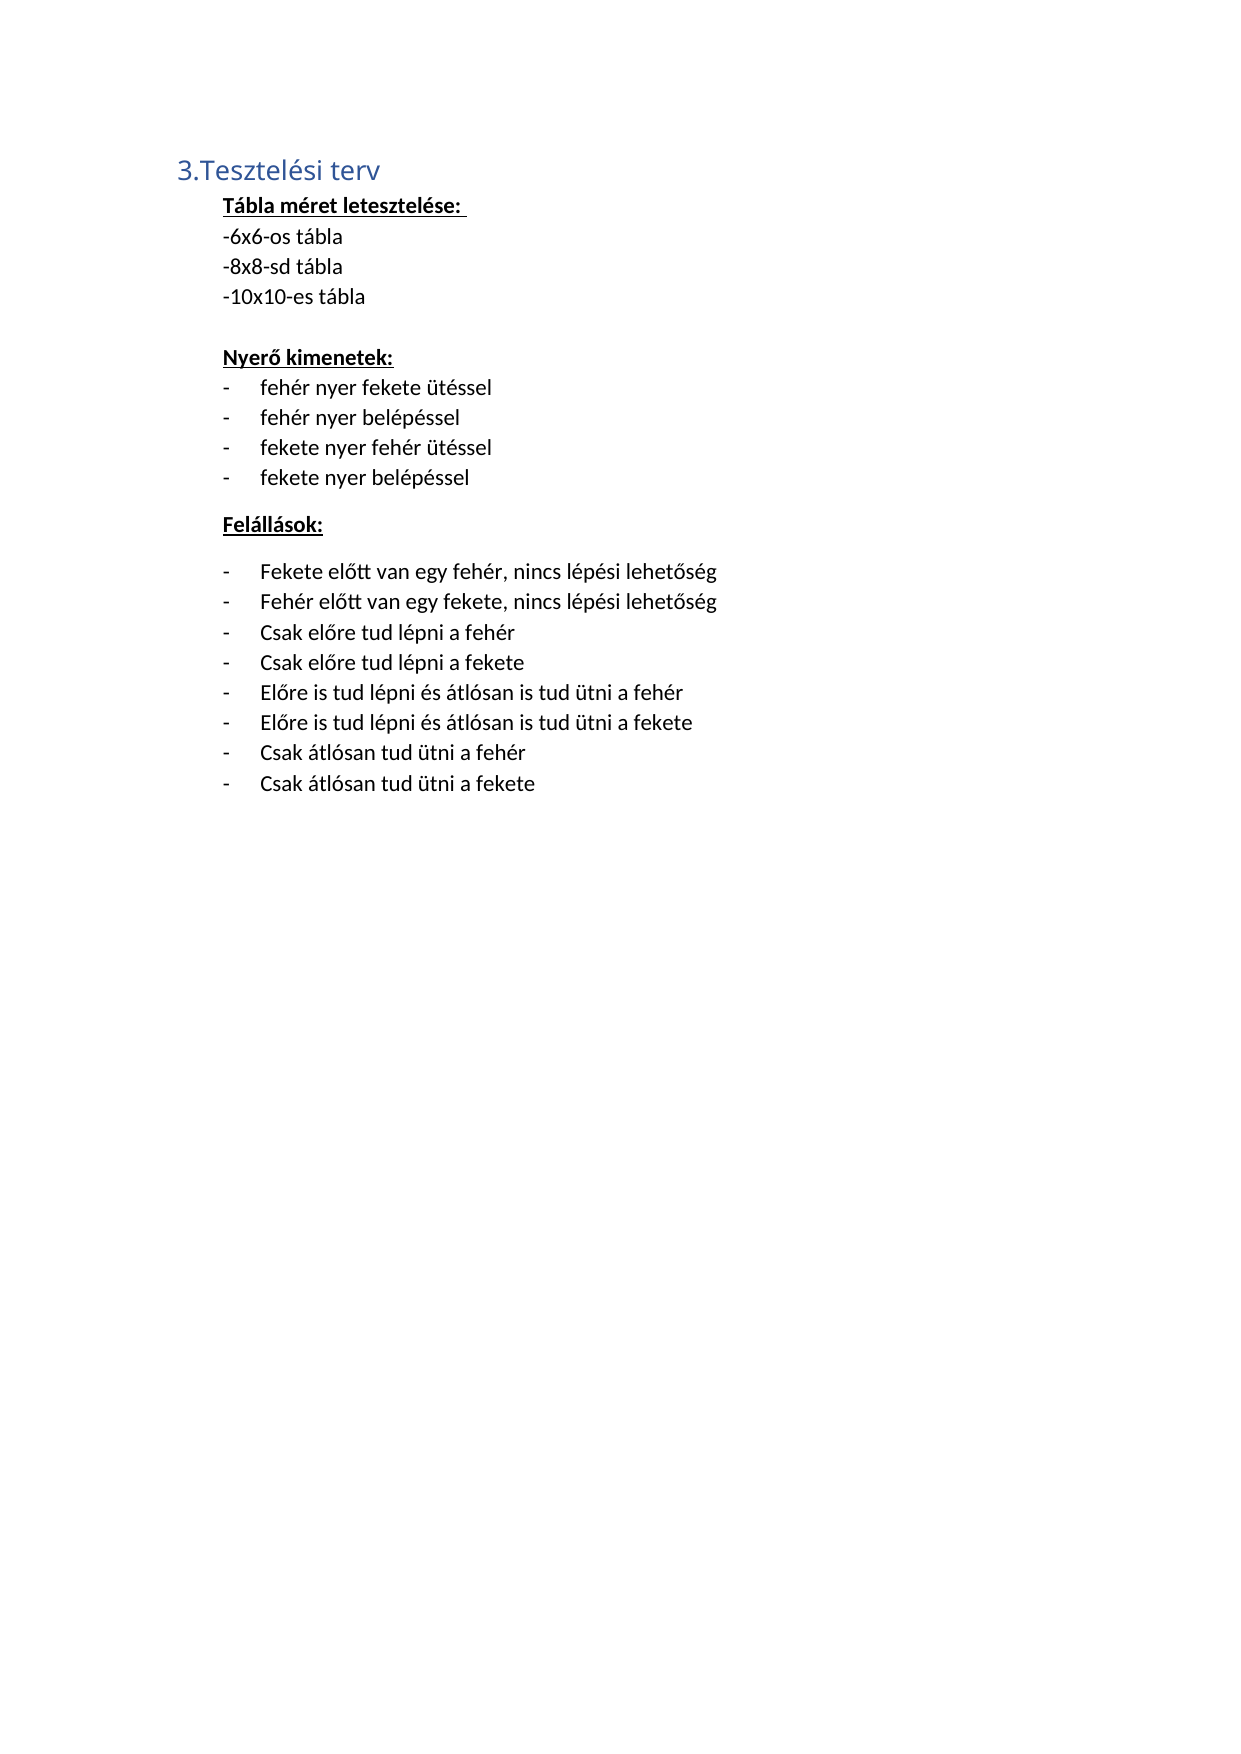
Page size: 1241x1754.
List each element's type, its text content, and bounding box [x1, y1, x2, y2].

list Csak előre tud lépni a fekete [223, 648, 1093, 676]
list fehér nyer fekete ütéssel [223, 373, 1093, 401]
list Csak átlósan tud ütni a fekete [223, 769, 1093, 797]
subtitle 3.Tesztelési terv [177, 152, 1093, 189]
list Csak előre tud lépni a fehér [223, 618, 1093, 646]
text Felállások: [223, 510, 1093, 538]
list fehér nyer belépéssel [223, 403, 1093, 431]
list -6x6-os tábla [223, 222, 1093, 250]
list -10x10-es tábla [223, 282, 1093, 310]
list Fehér előtt van egy fekete, nincs lépési lehetőség [223, 587, 1093, 615]
list -8x8-sd tábla [223, 252, 1093, 280]
list Fekete előtt van egy fehér, nincs lépési lehetőség [223, 557, 1093, 585]
list fekete nyer belépéssel [223, 463, 1093, 491]
list fekete nyer fehér ütéssel [223, 433, 1093, 461]
list Tábla méret letesztelése: [223, 192, 1093, 219]
list Csak átlósan tud ütni a fehér [223, 738, 1093, 766]
list Előre is tud lépni és átlósan is tud ütni a fekete [223, 708, 1093, 736]
list Nyerő kimenetek: [223, 343, 1093, 371]
list Előre is tud lépni és átlósan is tud ütni a fehér [223, 678, 1093, 706]
